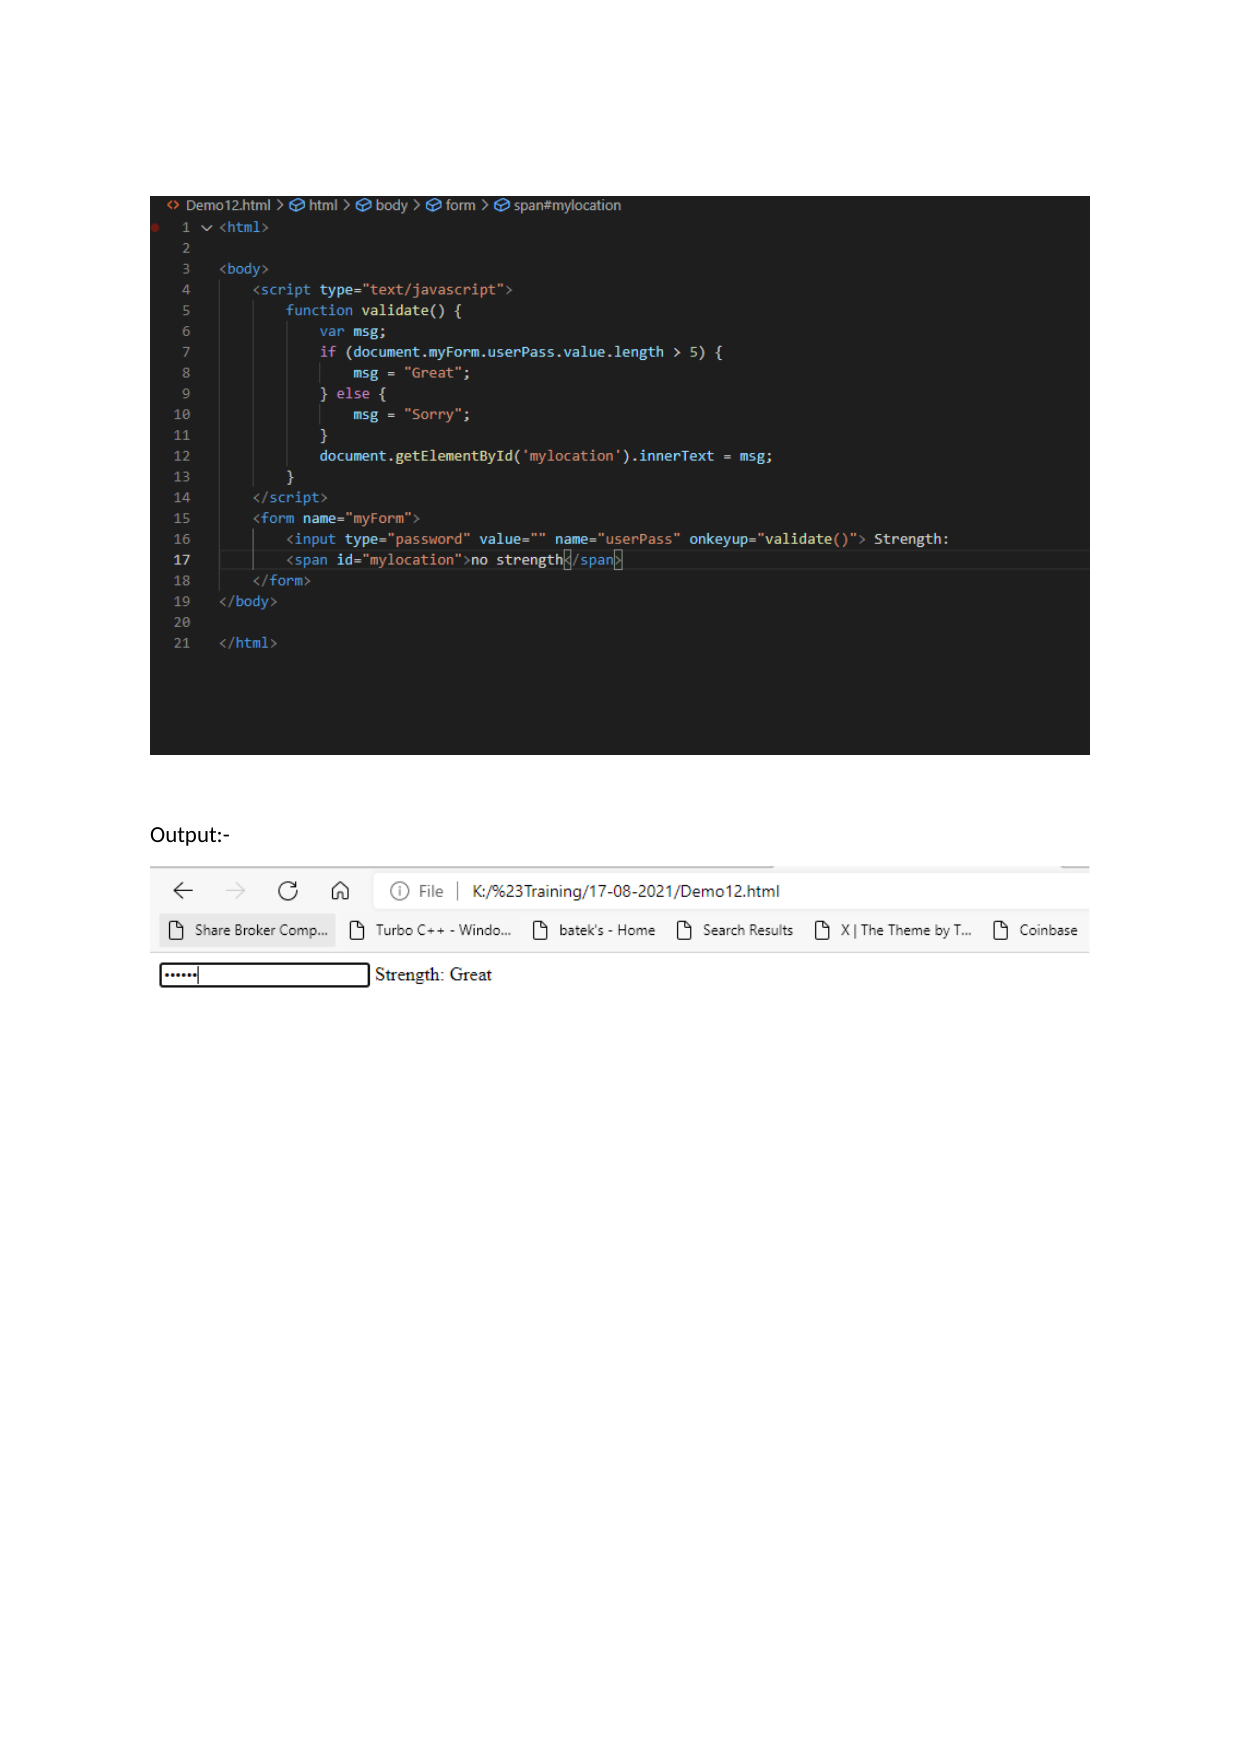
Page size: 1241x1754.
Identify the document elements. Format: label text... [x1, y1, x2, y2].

picture [150, 866, 1090, 1386]
picture [150, 196, 1090, 755]
text Output:- [150, 820, 1090, 848]
